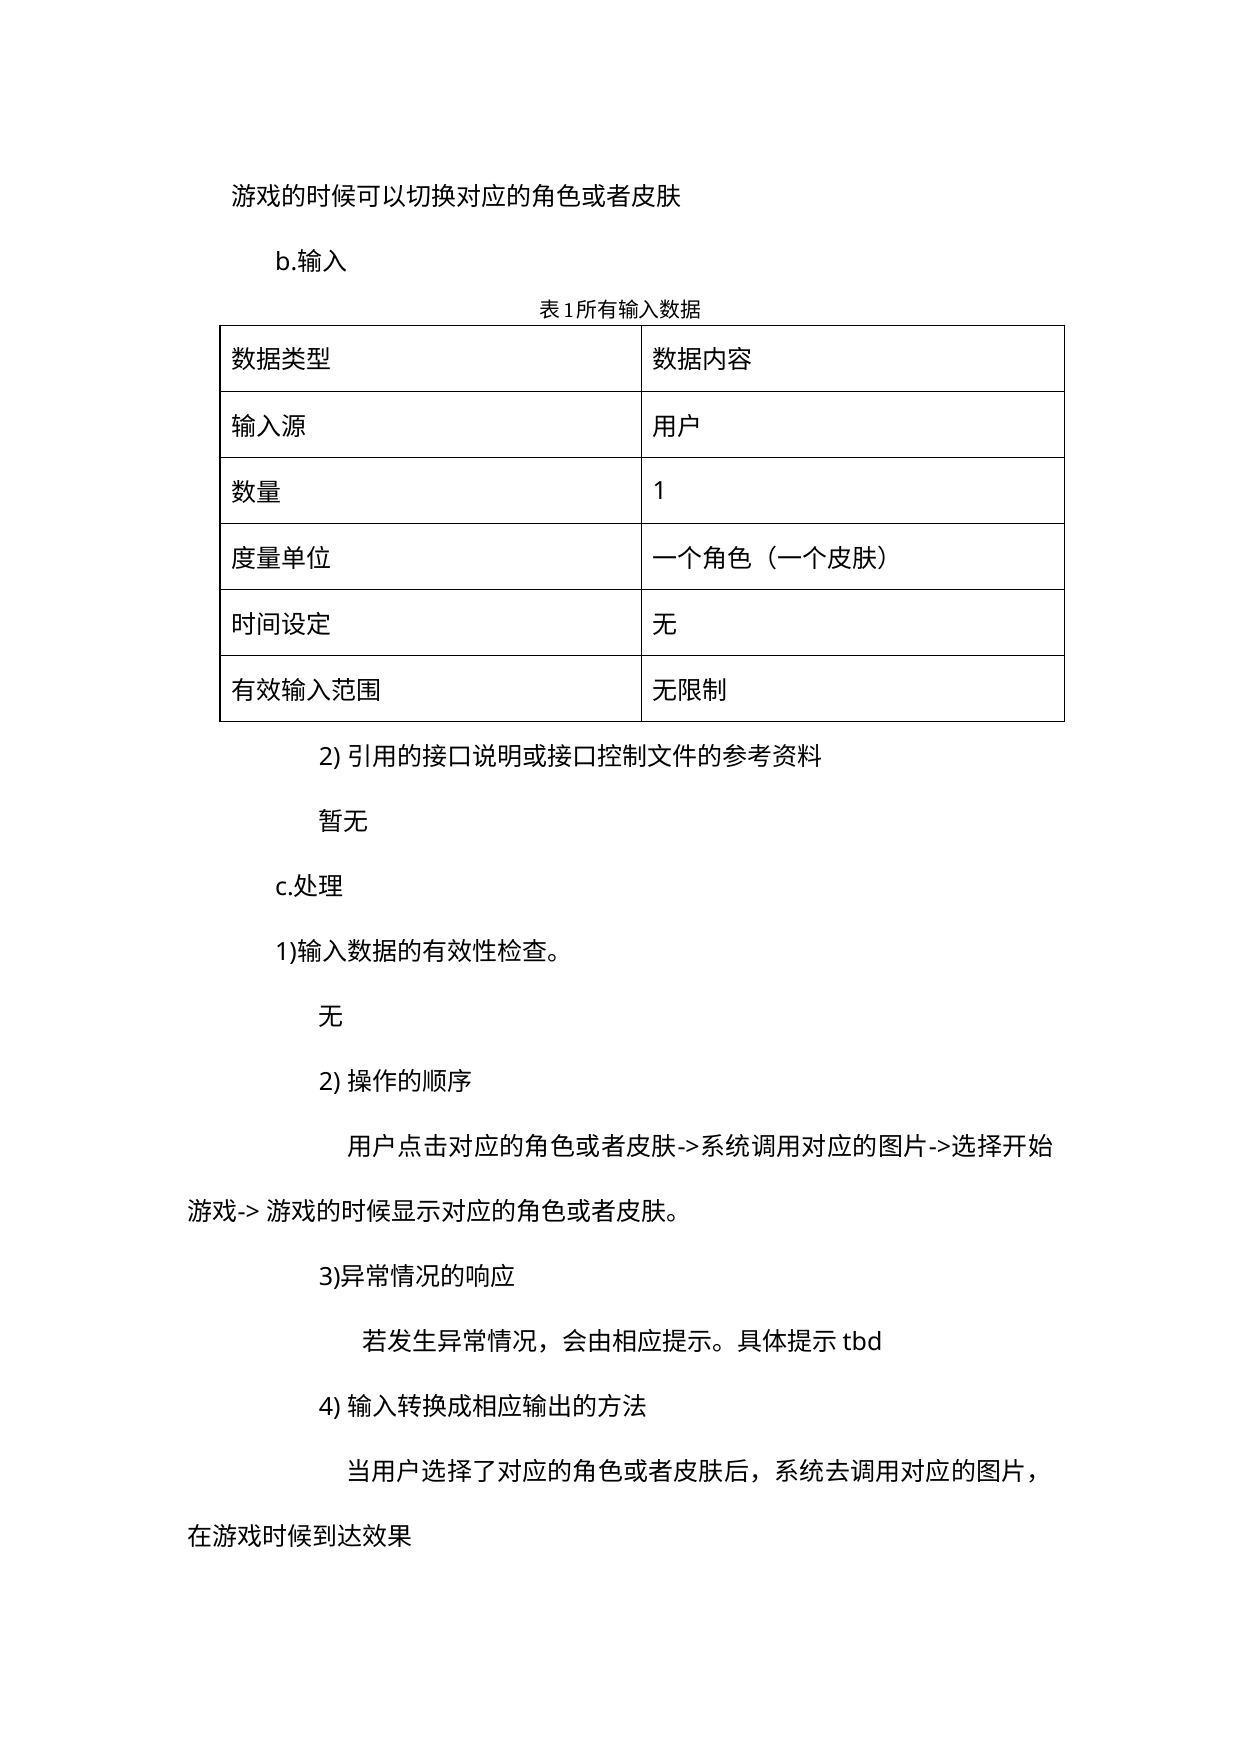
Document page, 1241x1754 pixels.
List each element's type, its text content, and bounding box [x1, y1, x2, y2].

text 暂无 [187, 787, 1053, 852]
table_cell 数量 [221, 458, 641, 523]
text 1)输入数据的有效性检查。 [187, 917, 1053, 982]
table_cell 无 [642, 590, 1064, 655]
table_cell 输入源 [221, 392, 641, 457]
table_header 数据类型 [221, 326, 641, 391]
text b.输入 [231, 227, 1053, 292]
text 当用户选择了对应的角色或者皮肤后，系统去调用对应的图片，在游戏时候到达效果 [187, 1437, 1053, 1567]
table_cell 有效输入范围 [221, 656, 641, 721]
table_cell 一个角色（一个皮肤） [642, 524, 1064, 589]
text 2) 引用的接口说明或接口控制文件的参考资料 [187, 722, 1053, 787]
table_cell 时间设定 [221, 590, 641, 655]
table_header 数据内容 [642, 326, 1064, 391]
text 3)异常情况的响应 [187, 1242, 1053, 1307]
text 4) 输入转换成相应输出的方法 [187, 1372, 1053, 1437]
table_cell 度量单位 [221, 524, 641, 589]
table_cell 无限制 [642, 656, 1064, 721]
text 用户点击对应的角色或者皮肤->系统调用对应的图片->选择开始游戏-> 游戏的时候显示对应的角色或者皮肤。 [187, 1112, 1053, 1242]
text 本功能所要达到的目的是，用户使用切换角色功能的时候，在用户进入游戏的时候可以切换对应的角色或者皮肤 [231, 162, 1053, 227]
text c.处理 [231, 852, 1053, 917]
table_cell 用户 [642, 392, 1064, 457]
text 若发生异常情况，会由相应提示。具体提示tbd [187, 1307, 1053, 1372]
text 无 [187, 982, 1053, 1047]
table_cell 1 [642, 458, 1064, 523]
text 2) 操作的顺序 [187, 1047, 1053, 1112]
